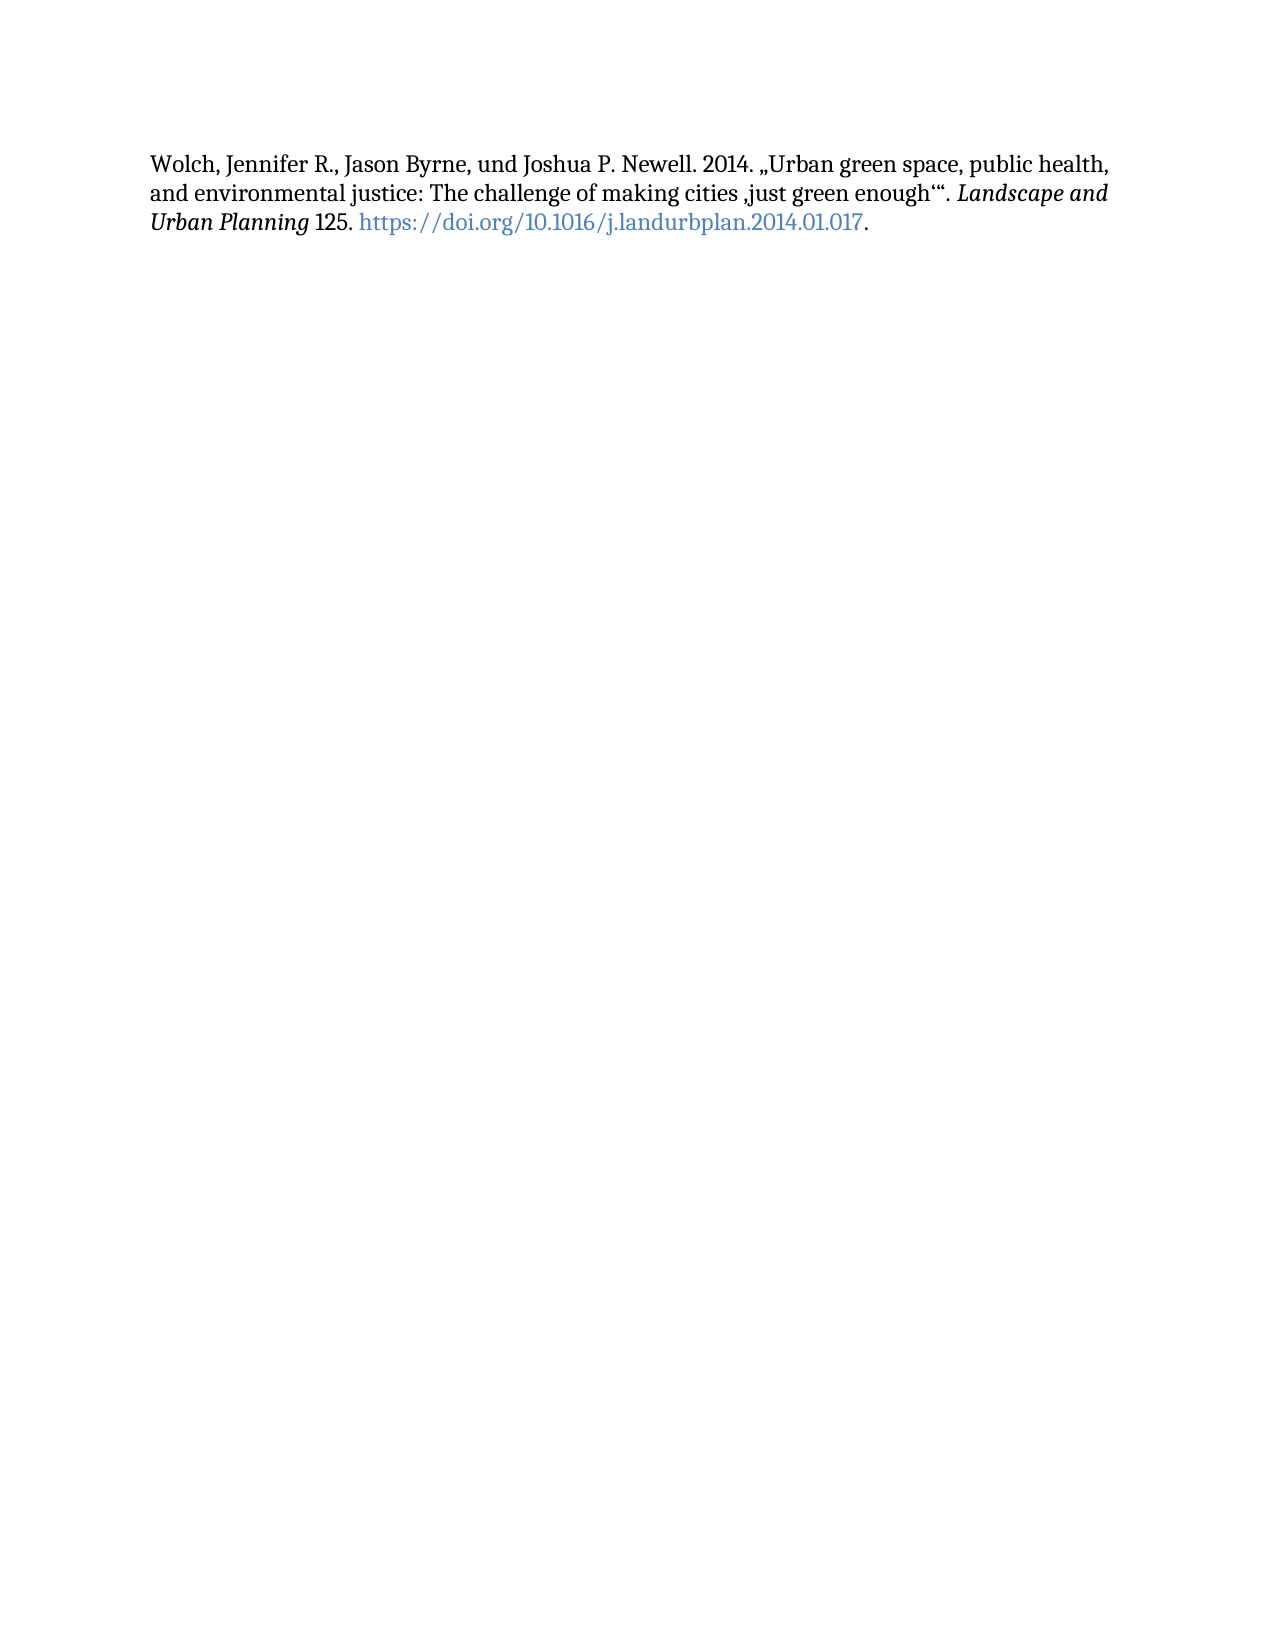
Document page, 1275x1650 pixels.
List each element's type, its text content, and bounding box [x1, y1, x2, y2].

text Wolch, Jennifer R., Jason Byrne, und Joshua P. Newell. 2014. „Urban green space, public health, and environmental justice: The challenge of making cities ‚just green enough‘“. Landscape and Urban Planning 125. https://doi.org/10.1016/j.landurbplan.2014.01.017. [150, 150, 1125, 236]
